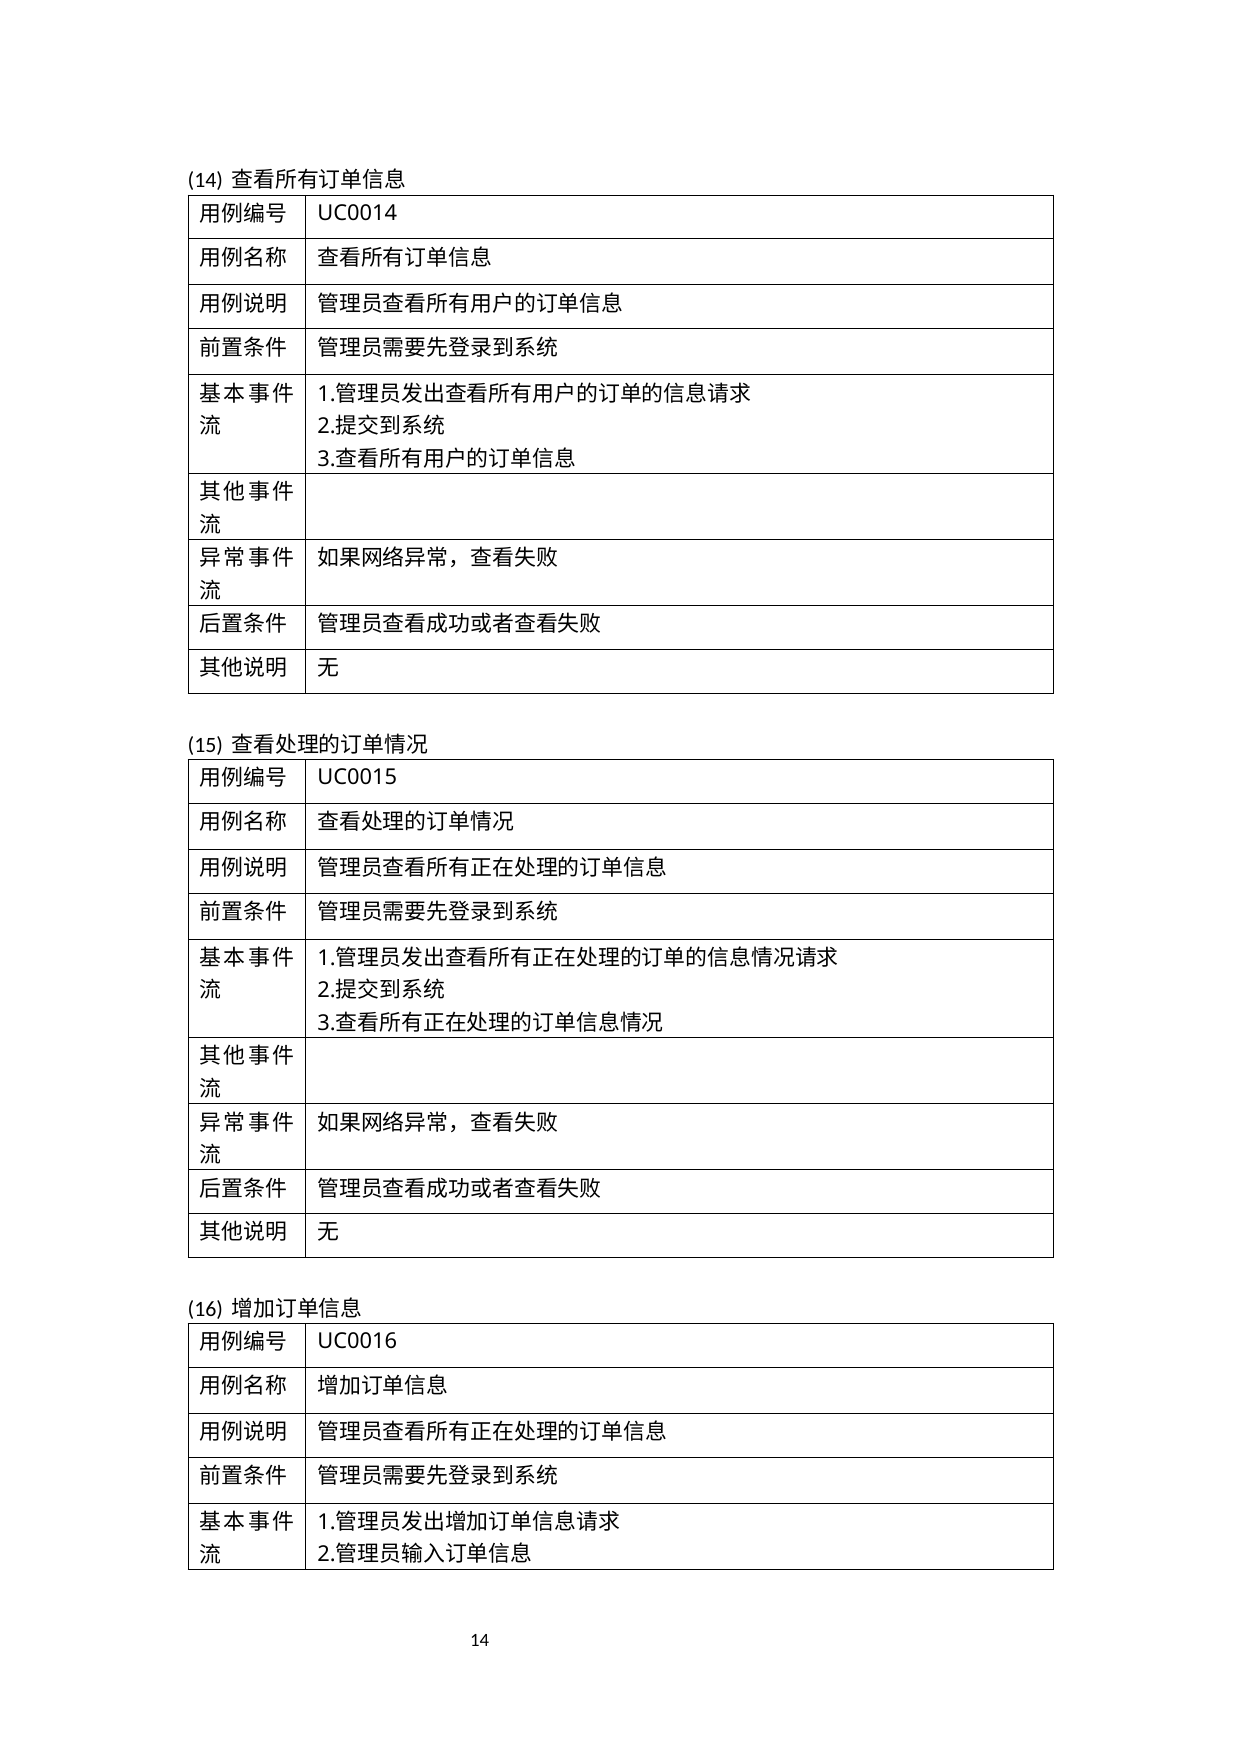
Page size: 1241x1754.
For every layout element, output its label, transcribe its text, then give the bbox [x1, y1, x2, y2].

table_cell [306, 1504, 1053, 1569]
table_cell [306, 1038, 1053, 1103]
table_cell 1.管理员发出查看所有用户的订单的信息请求 2.提交到系统 3.查看所有用户的订单信息 [306, 375, 1053, 473]
table_cell 管理员查看成功或者查看失败 [306, 1170, 1053, 1213]
table_cell 后置条件 [189, 606, 305, 649]
table_header UC0014 [306, 196, 1053, 238]
table_cell 其他说明 [189, 1214, 305, 1257]
table_cell 用例说明 [189, 850, 305, 892]
table_cell 用例名称 [189, 1368, 305, 1413]
table_cell 用例名称 [189, 239, 305, 284]
table_cell 其他事件流 [189, 1038, 305, 1103]
table_cell 增加订单信息 [306, 1368, 1053, 1413]
table_cell 管理员需要先登录到系统 [306, 894, 1053, 938]
table_cell 用例名称 [189, 804, 305, 848]
table_cell 用例说明 [189, 285, 305, 328]
table_cell 基本事件流 [189, 1504, 305, 1569]
table_cell 异常事件流 [189, 1104, 305, 1169]
table_cell 1.管理员发出查看所有正在处理的订单的信息情况请求 2.提交到系统 3.查看所有正在处理的订单信息情况 [306, 940, 1053, 1037]
table_cell 查看所有订单信息 [306, 239, 1053, 284]
table_cell 管理员需要先登录到系统 [306, 329, 1053, 374]
table_cell 前置条件 [189, 894, 305, 938]
table_cell 管理员查看所有用户的订单信息 [306, 285, 1053, 328]
table_cell 异常事件流 [189, 540, 305, 605]
table_cell 查看处理的订单情况 [306, 804, 1053, 848]
table_cell 管理员查看成功或者查看失败 [306, 606, 1053, 649]
table_header 用例编号 [189, 1324, 305, 1367]
table_cell 管理员需要先登录到系统 [306, 1458, 1053, 1503]
table_cell 基本事件流 [189, 940, 305, 1037]
list 查看所有订单信息 [187, 162, 1053, 194]
table_cell 用例说明 [189, 1414, 305, 1457]
table_cell 管理员查看所有正在处理的订单信息 [306, 1414, 1053, 1457]
table_cell 如果网络异常，查看失败 [306, 1104, 1053, 1169]
table_header UC0016 [306, 1324, 1053, 1367]
table_header 用例编号 [189, 760, 305, 802]
table_cell 管理员查看所有正在处理的订单信息 [306, 850, 1053, 892]
table_header UC0015 [306, 760, 1053, 802]
table_cell 后置条件 [189, 1170, 305, 1213]
list 查看处理的订单情况 [187, 726, 1053, 759]
table_cell 前置条件 [189, 1458, 305, 1503]
table_cell 无 [306, 1214, 1053, 1257]
table_header 用例编号 [189, 196, 305, 238]
table_cell 其他说明 [189, 650, 305, 693]
list 增加订单信息 [187, 1290, 1053, 1323]
table_cell 如果网络异常，查看失败 [306, 540, 1053, 605]
table_cell [306, 474, 1053, 539]
table_cell 无 [306, 650, 1053, 693]
table_cell 前置条件 [189, 329, 305, 374]
table_cell 基本事件流 [189, 375, 305, 473]
table_cell 其他事件流 [189, 474, 305, 539]
